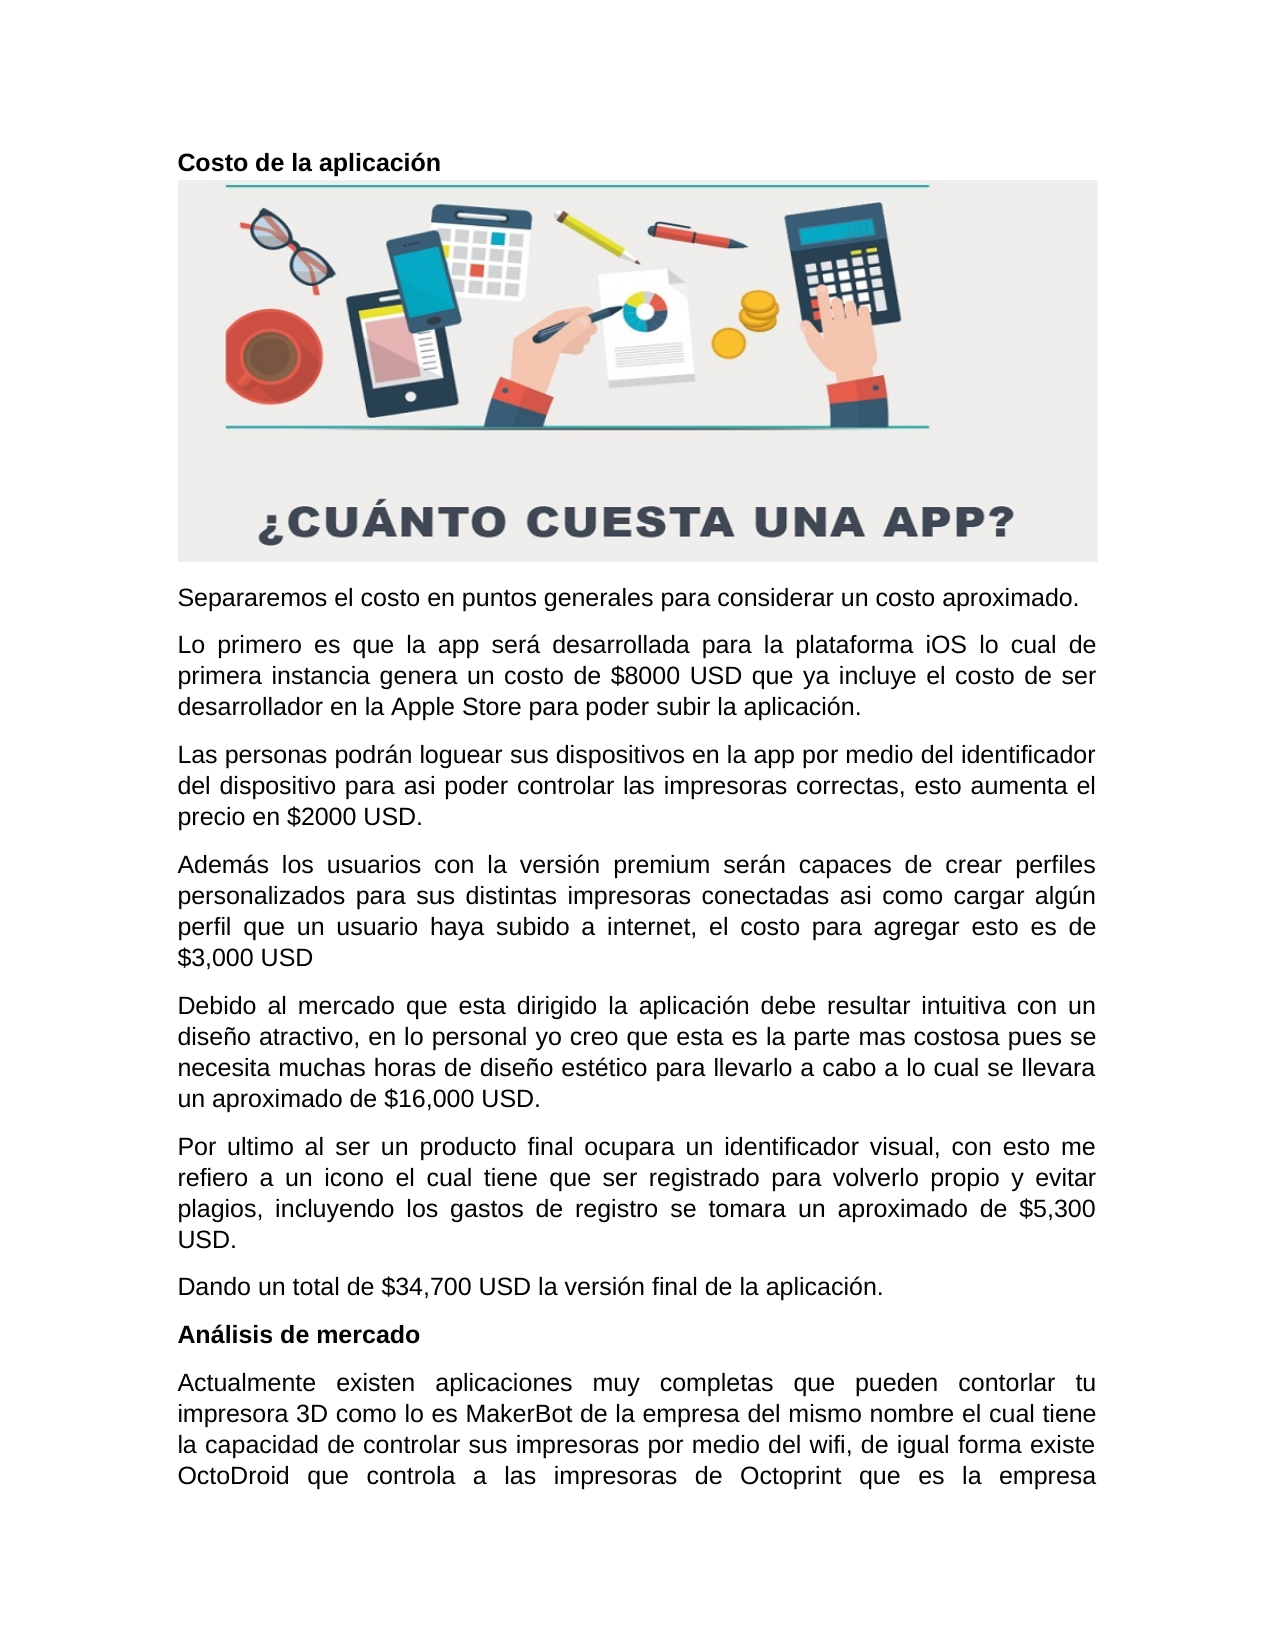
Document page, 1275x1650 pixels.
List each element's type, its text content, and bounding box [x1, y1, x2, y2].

text Separaremos el costo en puntos generales para considerar un costo aproximado. [177, 562, 1098, 611]
text Costo de la aplicación [177, 148, 1098, 176]
text Además los usuarios con la versión premium serán capaces de crear perfiles personalizados para sus distintas impresoras conectadas asi como cargar algún perfil que un usuario haya subido a internet, el costo para agregar esto es de $3,000 USD [177, 850, 1098, 972]
text Lo primero es que la app será desarrollada para la plataforma iOS lo cual de primera instancia genera un costo de $8000 USD que ya incluye el costo de ser desarrollador en la Apple Store para poder subir la aplicación. [177, 630, 1098, 721]
text Las personas podrán loguear sus dispositivos en la app por medio del identificador del dispositivo para asi poder controlar las impresoras correctas, esto aumenta el precio en $2000 USD. [177, 740, 1098, 831]
text Debido al mercado que esta dirigido la aplicación debe resultar intuitiva con un diseño atractivo, en lo personal yo creo que esta es la parte mas costosa pues se necesita muchas horas de diseño estético para llevarlo a cabo a lo cual se llevara un aproximado de $16,000 USD. [177, 991, 1098, 1113]
picture [177, 180, 1098, 562]
text Dando un total de $34,700 USD la versión final de la aplicación. [177, 1272, 1098, 1301]
text Por ultimo al ser un producto final ocupara un identificador visual, con esto me refiero a un icono el cual tiene que ser registrado para volverlo propio y evitar plagios, incluyendo los gastos de registro se tomara un aproximado de $5,300 USD. [177, 1132, 1098, 1253]
text Análisis de mercado [177, 1320, 1098, 1349]
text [177, 1368, 1098, 1490]
